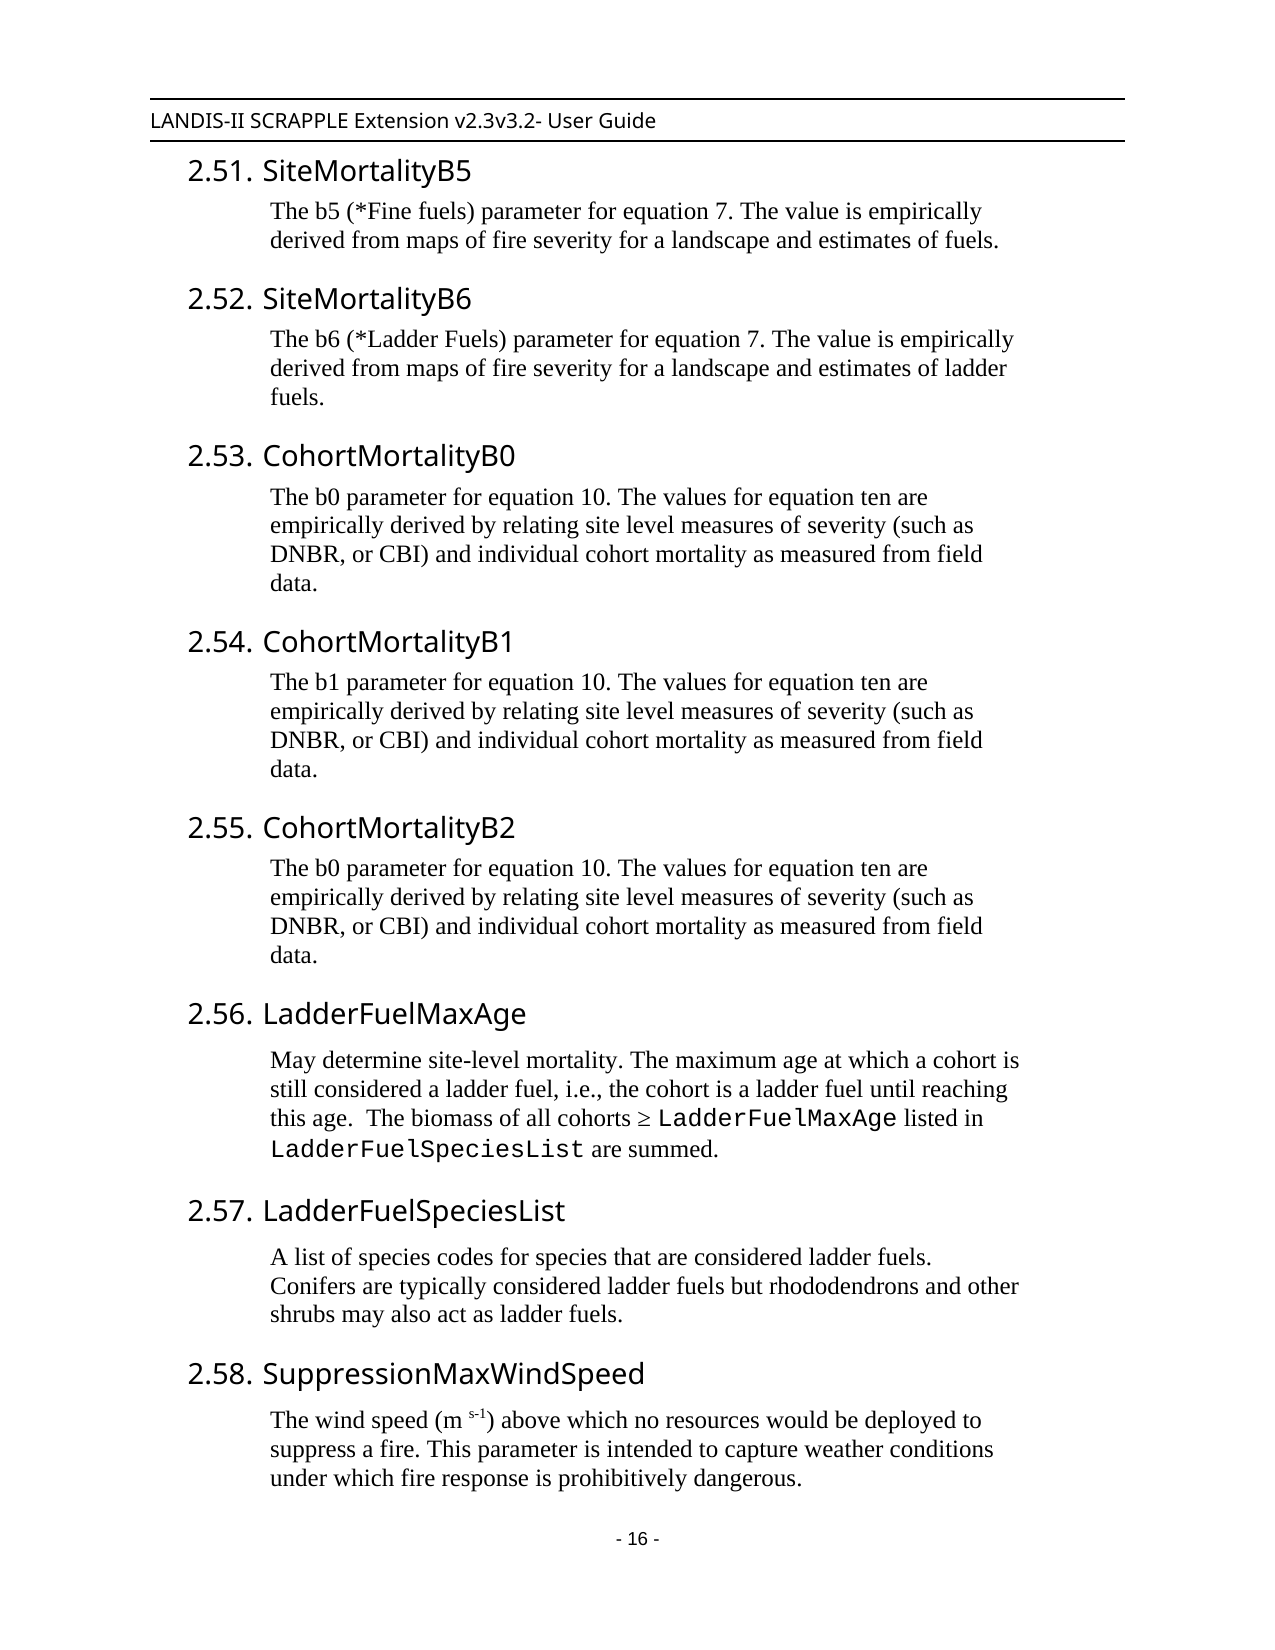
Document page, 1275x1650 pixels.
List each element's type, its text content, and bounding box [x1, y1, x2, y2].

subtitle CohortMortalityB2 [187, 807, 1125, 847]
text The b0 parameter for equation 10. The values for equation ten are empirically derived by relating site level measures of severity (such as DNBR, or CBI) and individual cohort mortality as measured from field data. [270, 853, 1020, 968]
subtitle CohortMortalityB1 [187, 622, 1125, 661]
text The b1 parameter for equation 10. The values for equation ten are empirically derived by relating site level measures of severity (such as DNBR, or CBI) and individual cohort mortality as measured from field data. [270, 667, 1020, 782]
subtitle LadderFuelMaxAge [187, 993, 1125, 1033]
text A list of species codes for species that are considered ladder fuels. Conifers are typically considered ladder fuels but rhododendrons and other shrubs may also act as ladder fuels. [270, 1242, 1020, 1328]
text The b0 parameter for equation 10. The values for equation ten are empirically derived by relating site level measures of severity (such as DNBR, or CBI) and individual cohort mortality as measured from field data. [270, 482, 1020, 597]
subtitle SiteMortalityB5 [187, 150, 1125, 190]
subtitle SuppressionMaxWindSpeed [187, 1353, 1125, 1393]
subtitle SiteMortalityB6 [187, 278, 1125, 318]
text The wind speed (m s-1) above which no resources would be deployed to suppress a fire. This parameter is intended to capture weather conditions under which fire response is prohibitively dangerous. [270, 1405, 1020, 1492]
subtitle LadderFuelSpeciesList [187, 1190, 1125, 1229]
text May determine site-level mortality. The maximum age at which a cohort is still considered a ladder fuel, i.e., the cohort is a ladder fuel until reaching this age. The biomass of all cohorts ≥ LadderFuelMaxAge listed in LadderFuelSpeciesList are summed. [270, 1046, 1020, 1165]
subtitle CohortMortalityB0 [187, 436, 1125, 475]
text The b5 (*Fine fuels) parameter for equation 7. The value is empirically derived from maps of fire severity for a landscape and estimates of fuels. [270, 196, 1020, 253]
